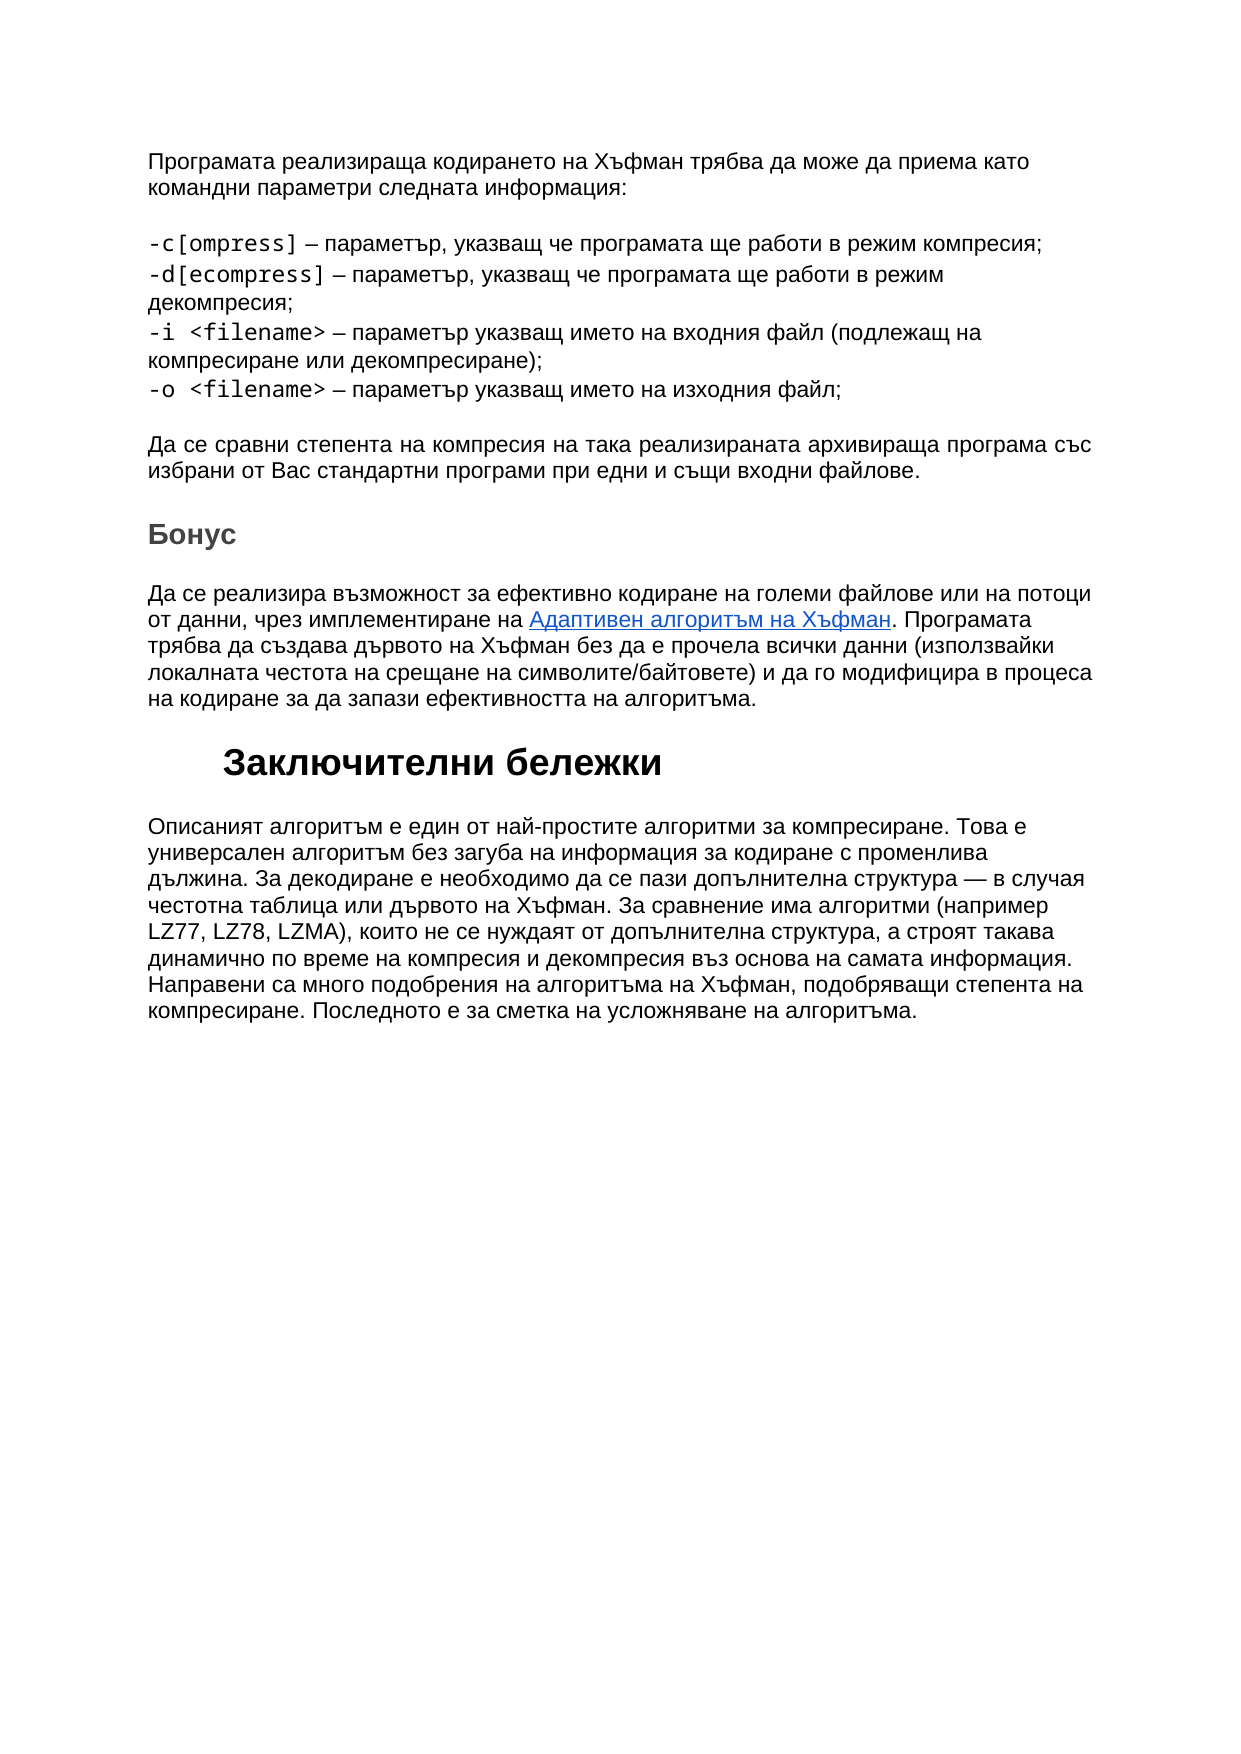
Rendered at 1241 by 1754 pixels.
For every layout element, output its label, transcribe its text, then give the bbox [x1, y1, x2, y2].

text Описаният алгоритъм е един от най-простите алгоритми за компресиране. Това е универсален алгоритъм без загуба на информация за кодиране с променлива дължина. За декодиране е необходимо да се пази допълнителна структура — в случая честотна таблица или дървото на Хъфман. За сравнение има алгоритми (например LZ77, LZ78, LZMA), които не се нуждаят от допълнителна структура, а строят такава динамично по време на компресия и декомпресия въз основа на самата информация. Направени са много подобрения на алгоритъма на Хъфман, подобряващи степента на компресиране. Последното е за сметка на усложняване на алгоритъма. [148, 813, 1093, 1023]
text Програмата реализираща кодирането на Хъфман трябва да може да приема като командни параметри следната информация: -c[ompress] – параметър, указващ че програмата ще работи в режим компресия; -d[ecompress] – параметър, указващ че програмата ще работи в режим декомпресия; -i <filename> – параметър указващ името на входния файл (подлежащ на компресиране или декомпресиране); -o <filename> – параметър указващ името на изходния файл; [148, 148, 1093, 431]
text Да се реализира възможност за ефективно кодиране на големи файлове или на потоци от данни, чрез имплементиране на Адаптивен алгоритъм на Хъфман. Програмата трябва да създава дървото на Хъфман без да е прочела всички данни (използвайки локалната честота на срещане на символите/байтовете) и да го модифицира в процеса на кодиране за да запази ефективността на алгоритъма. [148, 579, 1093, 711]
subtitle Бонус [148, 517, 1093, 550]
subtitle Заключителни бележки [148, 740, 1093, 783]
text Да се сравни степента на компресия на така реализираната архивираща програма със избрани от Вас стандартни програми при едни и същи входни файлове. [148, 431, 1093, 483]
